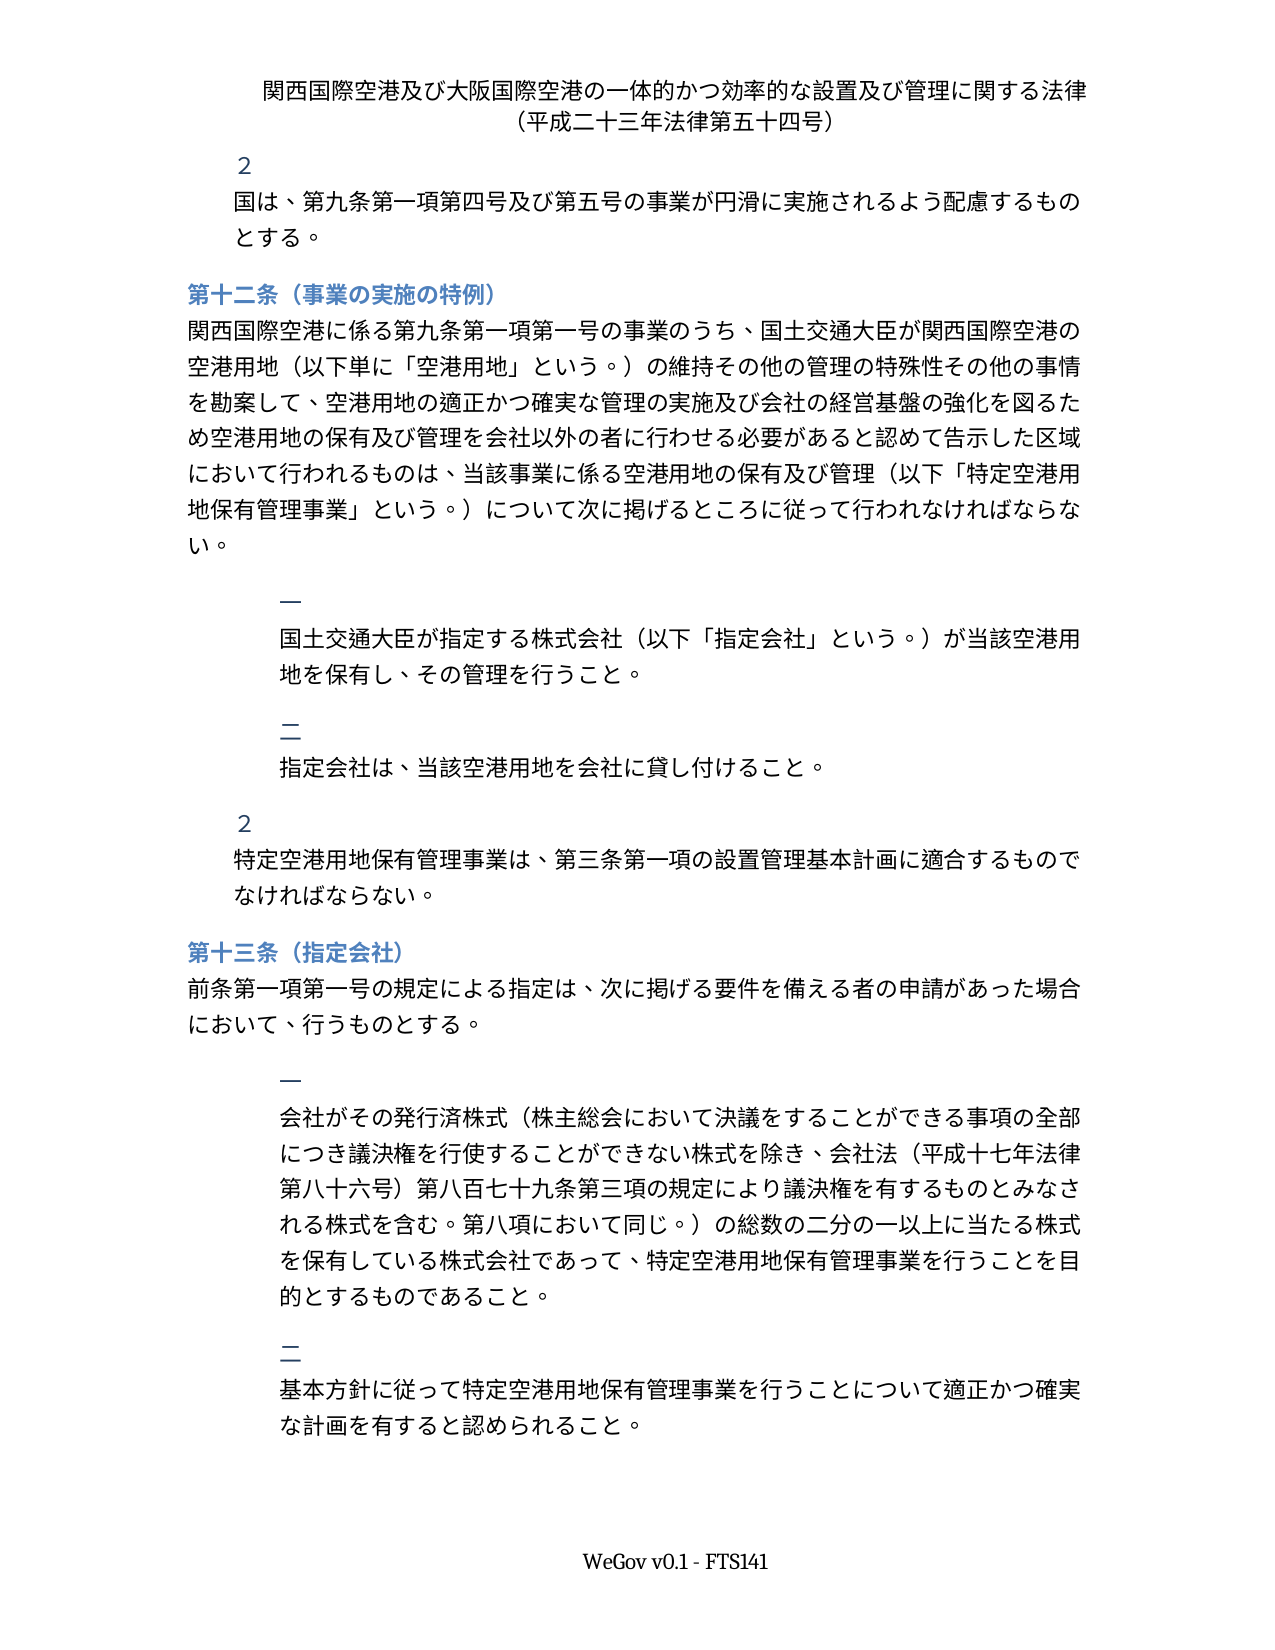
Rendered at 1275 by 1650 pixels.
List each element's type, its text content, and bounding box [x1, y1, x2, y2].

text 指定会社は、当該空港用地を会社に貸し付けること。 [279, 752, 1087, 783]
subtitle 二 [279, 716, 1087, 747]
text 国は、第九条第一項第四号及び第五号の事業が円滑に実施されるよう配慮するものとする。 [233, 186, 1087, 253]
subtitle 一 [279, 587, 1087, 618]
subtitle 第十三条（指定会社） [187, 937, 1087, 968]
subtitle 二 [279, 1338, 1087, 1369]
subtitle ２ [233, 150, 1087, 181]
text 国土交通大臣が指定する株式会社（以下「指定会社」という。）が当該空港用地を保有し、その管理を行うこと。 [279, 623, 1087, 690]
text 前条第一項第一号の規定による指定は、次に掲げる要件を備える者の申請があった場合において、行うものとする。 [187, 973, 1087, 1040]
text 会社がその発行済株式（株主総会において決議をすることができる事項の全部につき議決権を行使することができない株式を除き、会社法（平成十七年法律第八十六号）第八百七十九条第三項の規定により議決権を有するものとみなされる株式を含む。第八項において同じ。）の総数の二分の一以上に当たる株式を保有している株式会社であって、特定空港用地保有管理事業を行うことを目的とするものであること。 [279, 1102, 1087, 1312]
subtitle 第十二条（事業の実施の特例） [187, 279, 1087, 310]
subtitle 一 [279, 1066, 1087, 1097]
text 基本方針に従って特定空港用地保有管理事業を行うことについて適正かつ確実な計画を有すると認められること。 [279, 1374, 1087, 1441]
text 特定空港用地保有管理事業は、第三条第一項の設置管理基本計画に適合するものでなければならない。 [233, 844, 1087, 911]
subtitle ２ [233, 808, 1087, 839]
